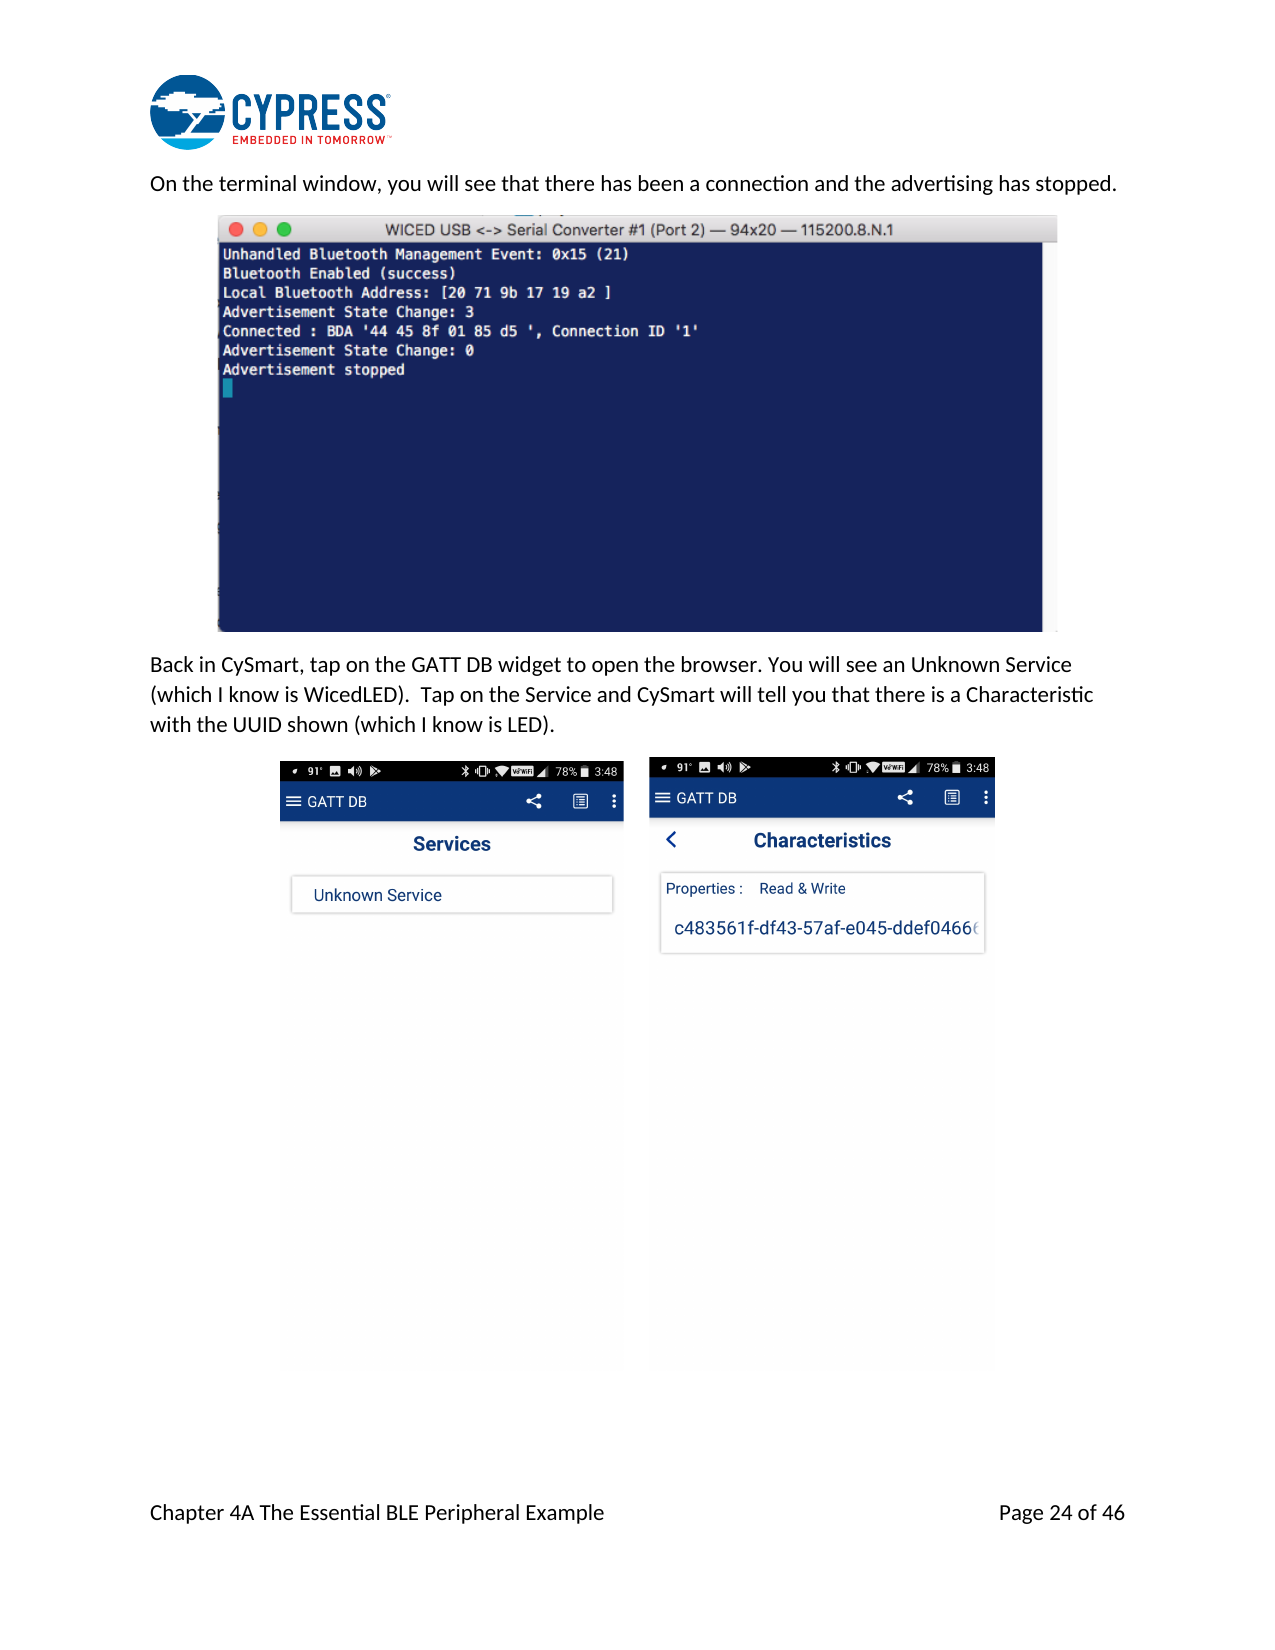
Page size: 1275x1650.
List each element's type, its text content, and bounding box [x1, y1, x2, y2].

text Back in CySmart, tap on the GATT DB widget to open the browser. You will see an Unknown Service (which I know is WicedLED). Tap on the Service and CySmart will tell you that there is a Characteristic with the UUID shown (which I know is LED). [150, 650, 1125, 738]
picture [217, 215, 1058, 632]
picture [649, 757, 995, 1371]
text On the terminal window, you will see that there has been a connection and the advertising has stopped. [150, 169, 1125, 197]
picture [280, 761, 624, 1371]
picture [150, 75, 392, 150]
